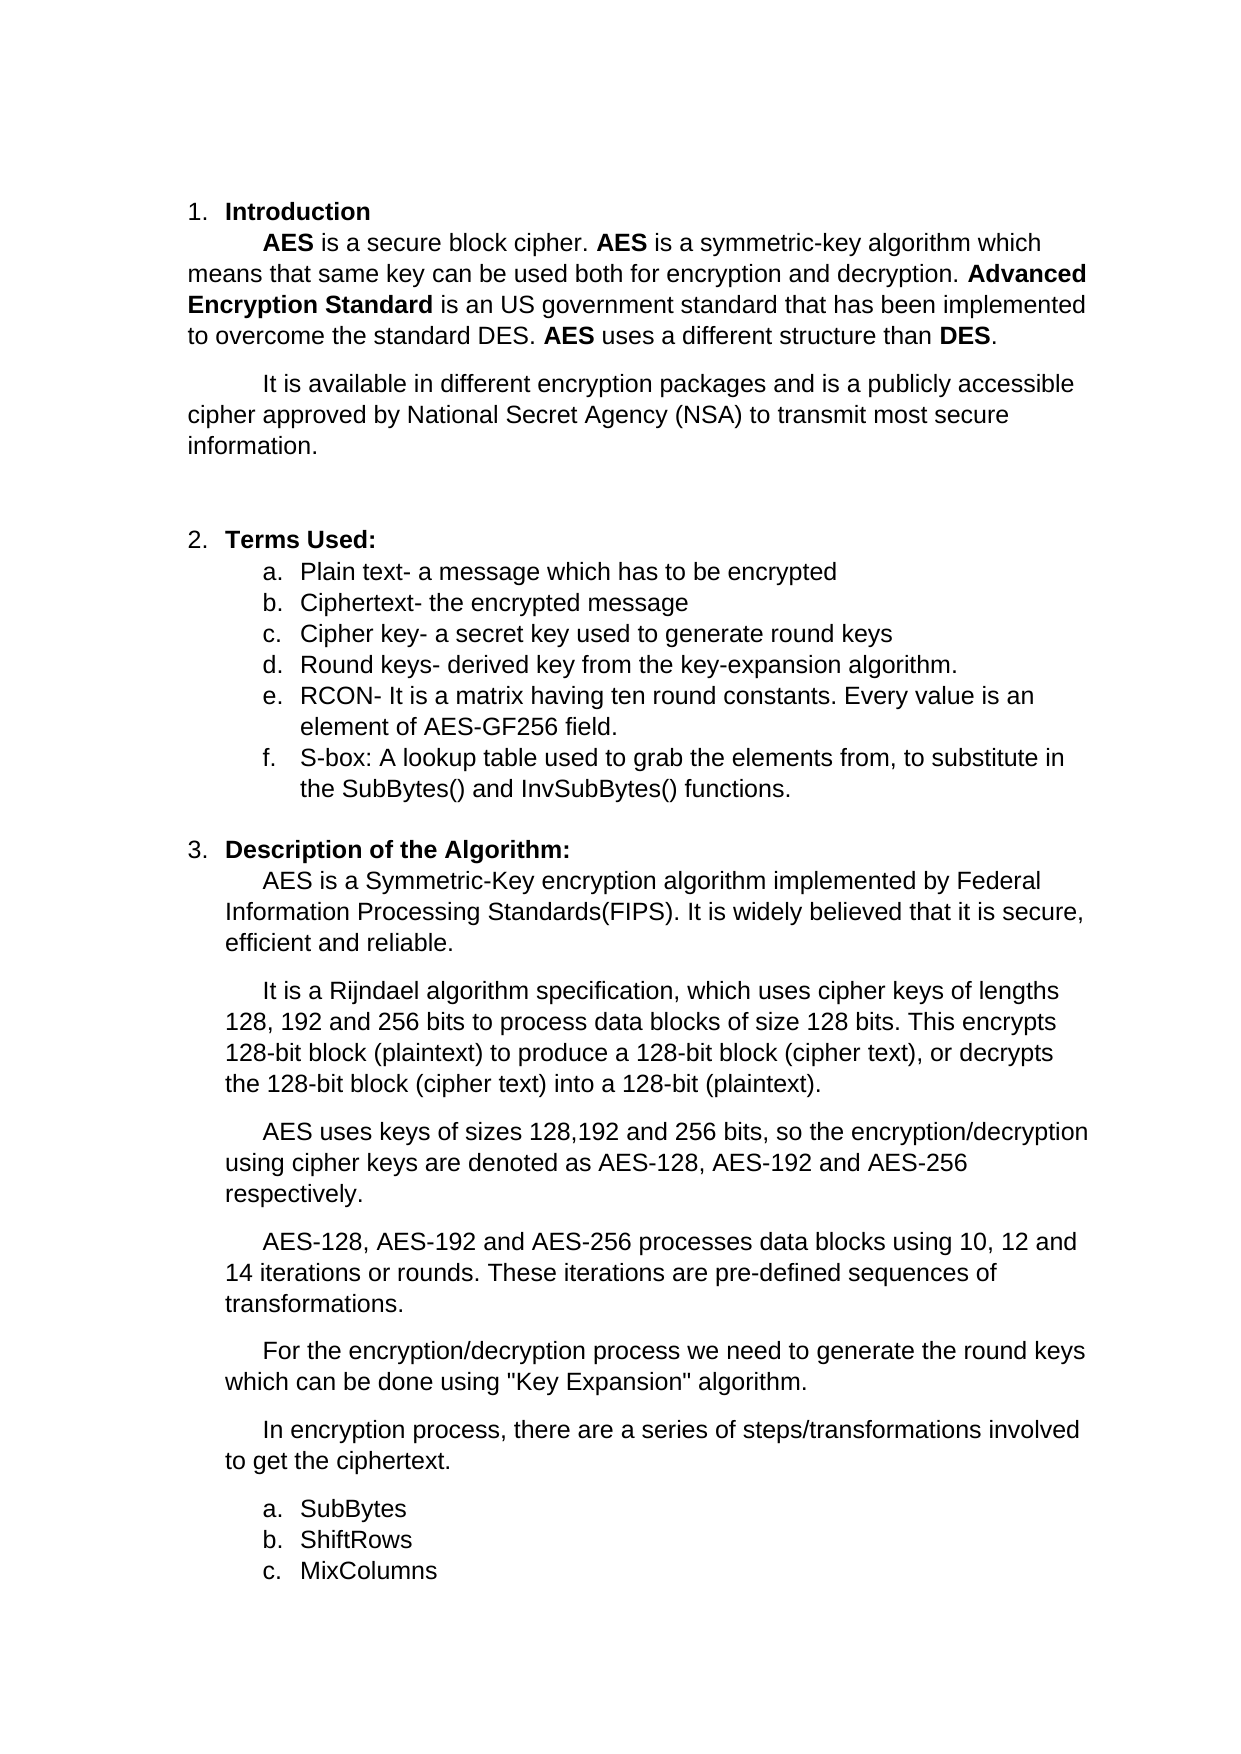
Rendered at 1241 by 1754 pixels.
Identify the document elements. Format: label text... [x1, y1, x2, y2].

list Cipher key- a secret key used to generate round keys [262, 618, 1090, 647]
list Plain text- a message which has to be encrypted [262, 556, 1090, 585]
list S-box: A lookup table used to grab the elements from, to substitute in the SubBytes() and InvSubBytes() functions. [262, 743, 1090, 802]
text It is a Rijndael algorithm specification, which uses cipher keys of lengths 128, 192 and 256 bits to process data blocks of size 128 bits. This encrypts 128-bit block (plaintext) to produce a 128-bit block (cipher text), or decrypts the 128-bit block (cipher text) into a 128-bit (plaintext). [225, 976, 1090, 1098]
text It is available in different encryption packages and is a publicly accessible cipher approved by National Secret Agency (NSA) to transmit most secure information. [187, 369, 1090, 459]
list SubBytes [262, 1494, 1090, 1522]
list Terms Used: [187, 525, 1090, 554]
list Round keys- derived key from the key-expansion algorithm. [262, 649, 1090, 678]
list Description of the Algorithm: [187, 835, 1090, 864]
text In encryption process, there are a series of steps/transformations involved to get the ciphertext. [225, 1415, 1090, 1475]
text AES uses keys of sizes 128,192 and 256 bits, so the encryption/decryption using cipher keys are denoted as AES-128, AES-192 and AES-256 respectively. [225, 1117, 1090, 1207]
list RCON- It is a matrix having ten round constants. Every value is an element of AES-GF256 field. [262, 681, 1090, 740]
text AES is a secure block cipher. AES is a symmetric-key algorithm which means that same key can be used both for encryption and decryption. Advanced Encryption Standard is an US government standard that has been implemented to overcome the standard DES. AES uses a different structure than DES. [187, 228, 1090, 350]
text For the encryption/decryption process we need to generate the round keys which can be done using "Key Expansion" algorithm. [225, 1336, 1090, 1396]
text AES is a Symmetric-Key encryption algorithm implemented by Federal Information Processing Standards(FIPS). It is widely believed that it is secure, efficient and reliable. [225, 866, 1090, 957]
list Ciphertext- the encrypted message [262, 587, 1090, 616]
text AES-128, AES-192 and AES-256 processes data blocks using 10, 12 and 14 iterations or rounds. These iterations are pre-defined sequences of transformations. [225, 1226, 1090, 1317]
list ShiftRows [262, 1525, 1090, 1553]
list Introduction [187, 197, 1090, 226]
list MixColumns [262, 1556, 1090, 1584]
